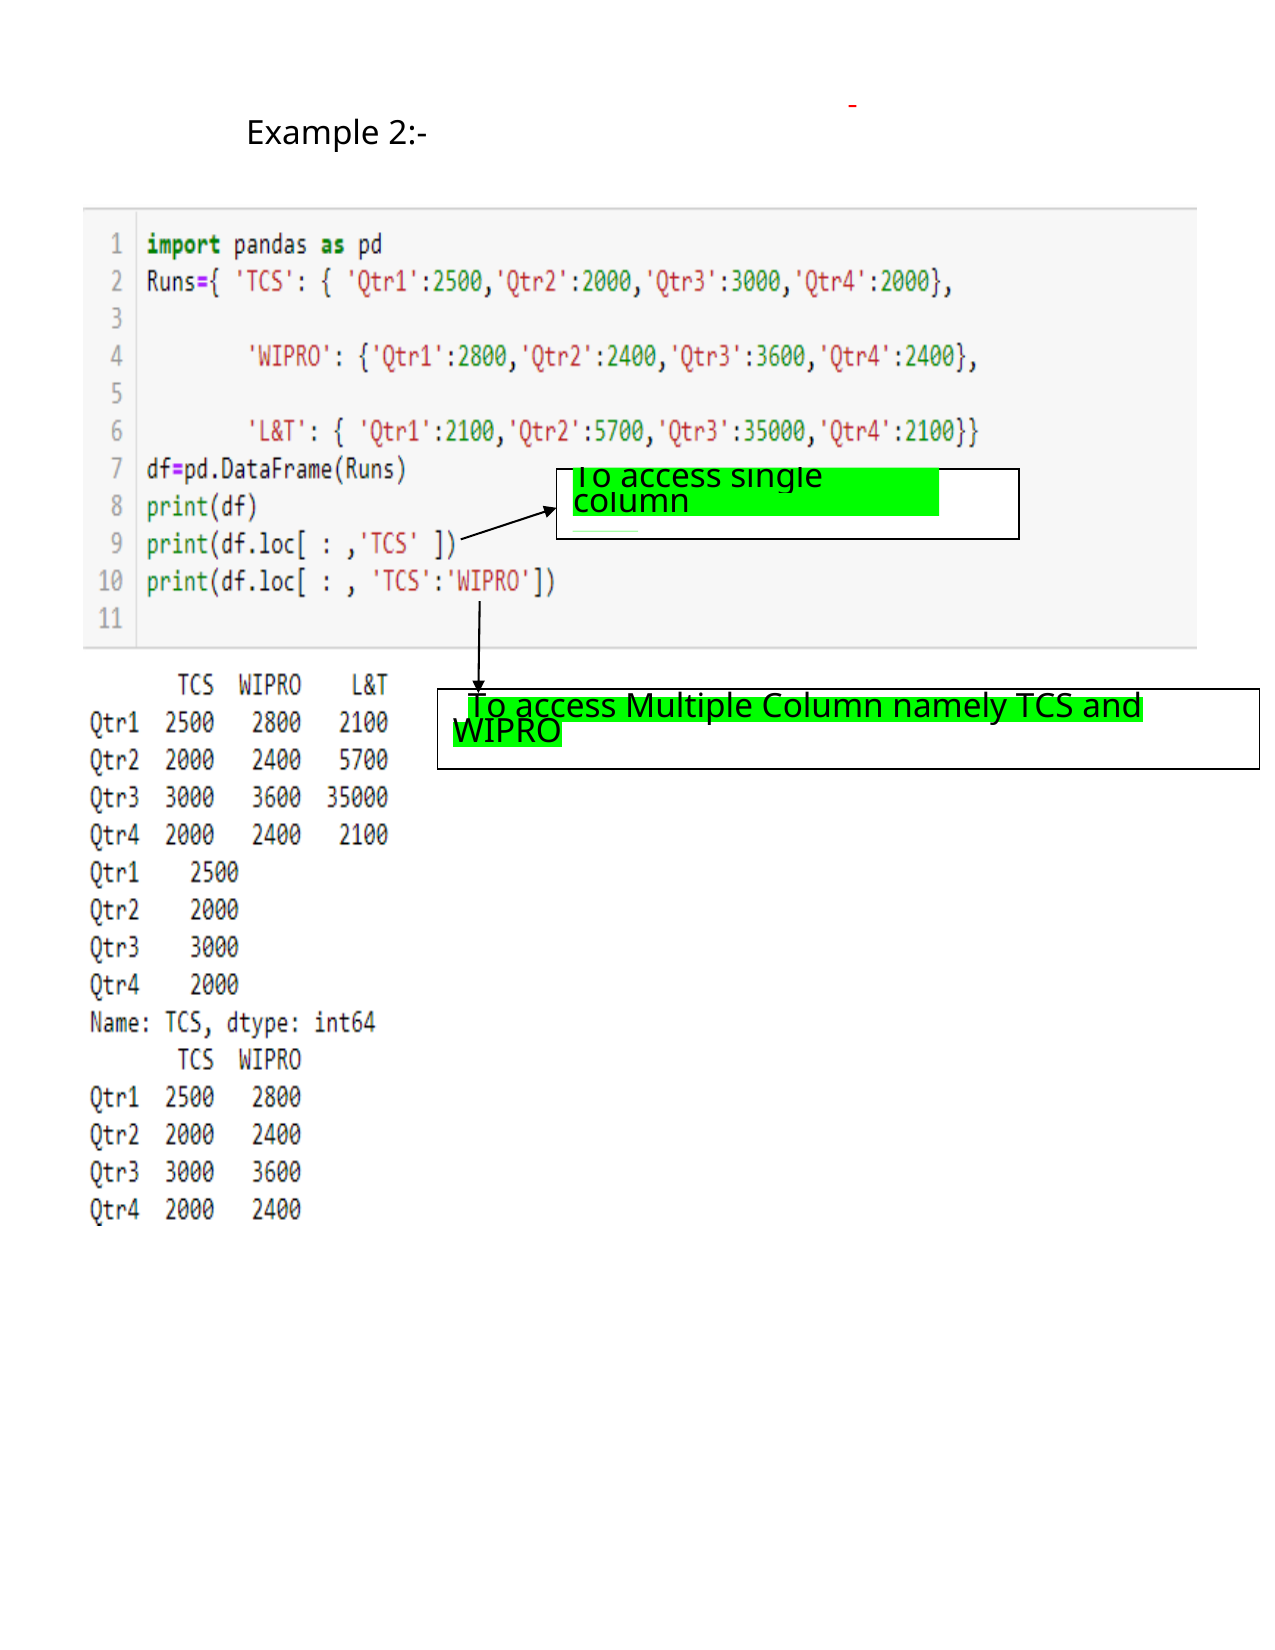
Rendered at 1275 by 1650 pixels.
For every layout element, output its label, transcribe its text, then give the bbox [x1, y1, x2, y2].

subtitle Example 2:- [150, 109, 1275, 154]
picture [83, 204, 1197, 1226]
picture [438, 690, 1197, 768]
